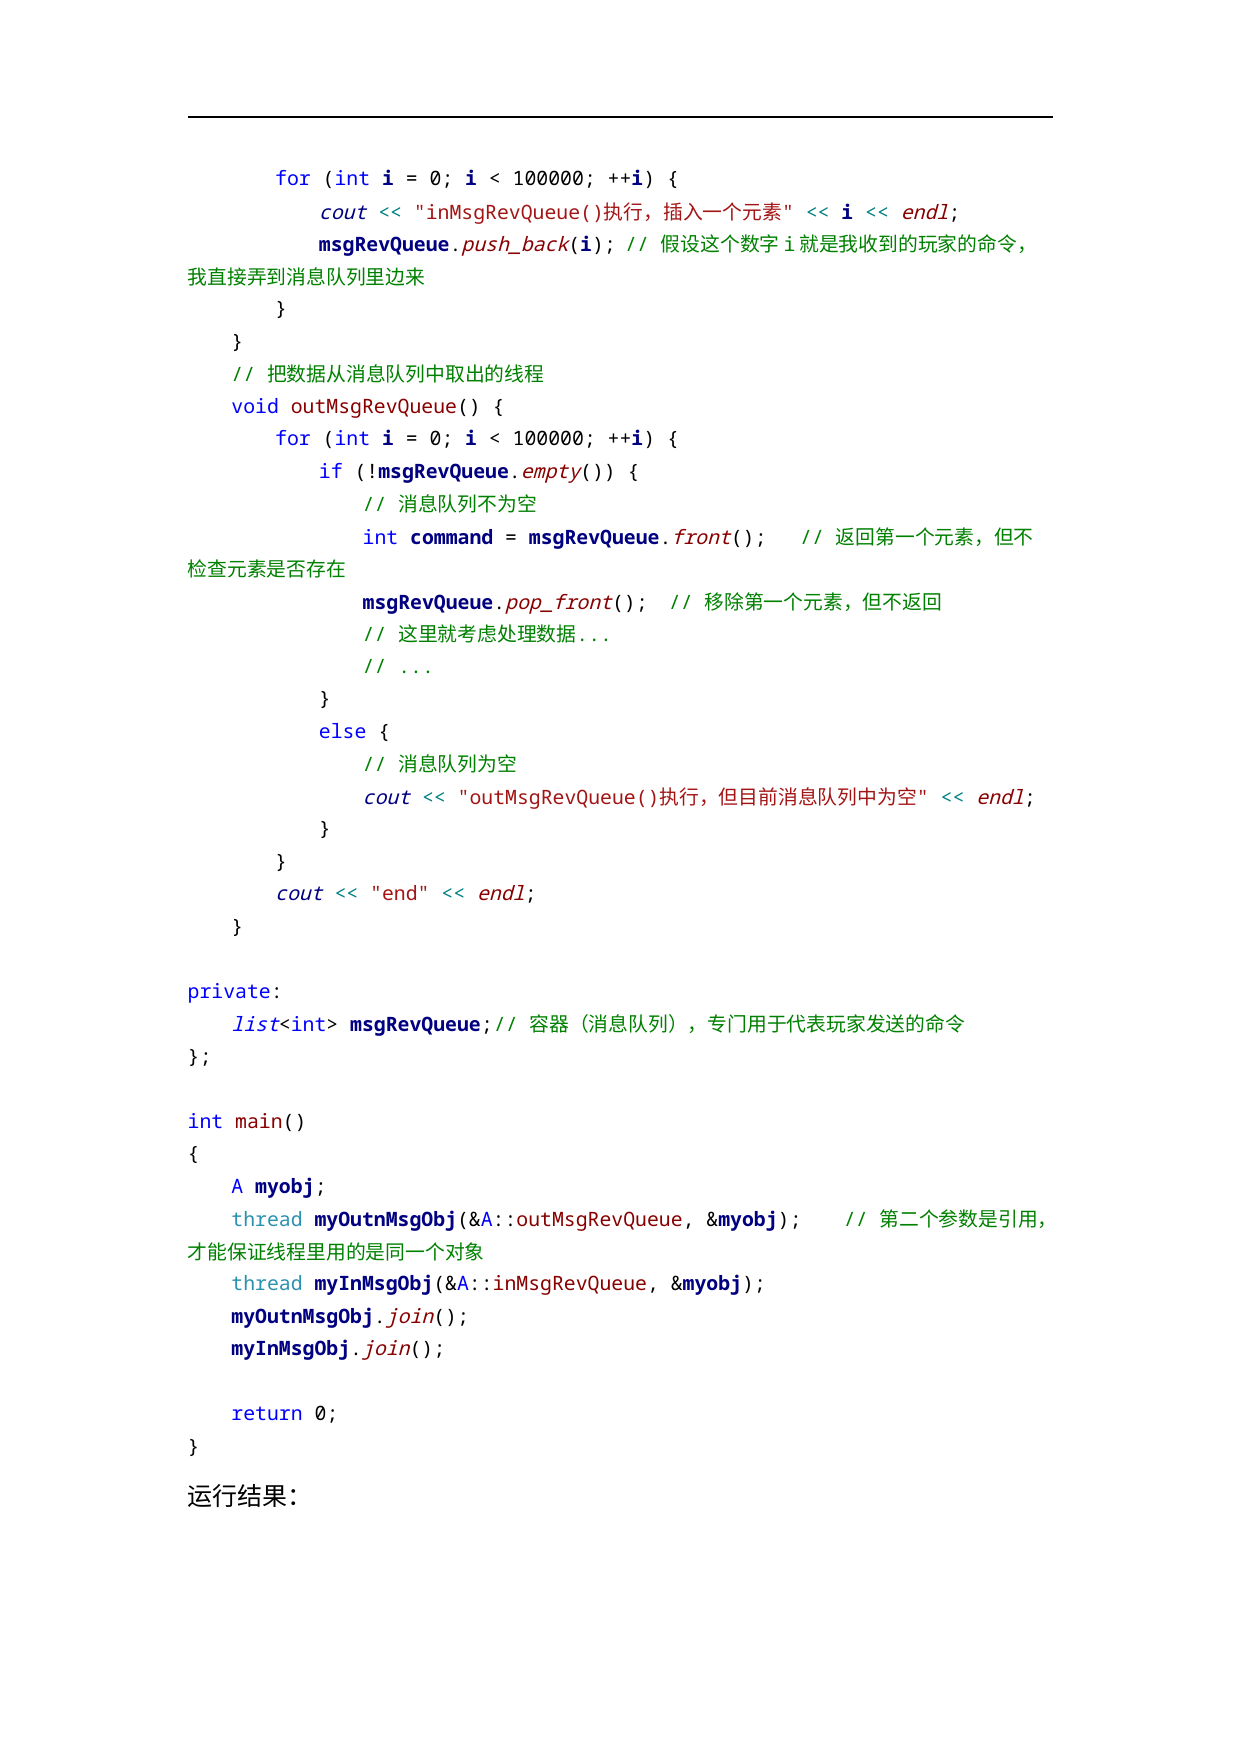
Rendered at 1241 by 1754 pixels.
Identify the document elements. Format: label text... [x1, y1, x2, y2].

text } [187, 1429, 1053, 1462]
text int command = msgRevQueue.front(); // 返回第一个元素，但不检查元素是否存在 [187, 519, 1053, 584]
text thread myInMsgObj(&A::inMsgRevQueue, &myobj); [187, 1267, 1053, 1299]
text void outMsgRevQueue() { [187, 389, 1053, 422]
text cout << "inMsgRevQueue()执行，插入一个元素" << i << endl; [187, 194, 1053, 227]
text for (int i = 0; i < 100000; ++i) { [187, 162, 1053, 194]
text // 消息队列不为空 [187, 487, 1053, 519]
text else { [187, 714, 1053, 747]
text { [187, 1137, 1053, 1169]
text return 0; [187, 1397, 1053, 1429]
text A myobj; [187, 1169, 1053, 1202]
text // 这里就考虑处理数据... [187, 617, 1053, 649]
text msgRevQueue.push_back(i); // 假设这个数字i就是我收到的玩家的命令，我直接弄到消息队列里边来 [187, 227, 1053, 292]
text // 消息队列为空 [187, 747, 1053, 779]
text // 把数据从消息队列中取出的线程 [187, 357, 1053, 389]
text } [187, 324, 1053, 357]
text } [187, 682, 1053, 714]
text if (!msgRevQueue.empty()) { [187, 454, 1053, 487]
text myOutnMsgObj.join(); [187, 1299, 1053, 1332]
text cout << "end" << endl; [187, 877, 1053, 909]
text msgRevQueue.pop_front(); // 移除第一个元素，但不返回 [187, 584, 1053, 617]
text thread myOutnMsgObj(&A::outMsgRevQueue, &myobj); // 第二个参数是引用，才能保证线程里用的是同一个对象 [187, 1202, 1053, 1267]
text } [187, 909, 1053, 942]
text cout << "outMsgRevQueue()执行，但目前消息队列中为空" << endl; [187, 779, 1053, 812]
text myInMsgObj.join(); [187, 1332, 1053, 1364]
text }; [187, 1039, 1053, 1072]
text for (int i = 0; i < 100000; ++i) { [187, 422, 1053, 454]
text list<int> msgRevQueue; // 容器（消息队列），专门用于代表玩家发送的命令 [187, 1007, 1053, 1039]
text } [187, 844, 1053, 877]
text int main() [187, 1104, 1053, 1137]
text } [187, 292, 1053, 324]
text private: [187, 974, 1053, 1007]
text } [187, 812, 1053, 844]
text // ... [187, 649, 1053, 682]
text 运行结果： [187, 1462, 1053, 1527]
